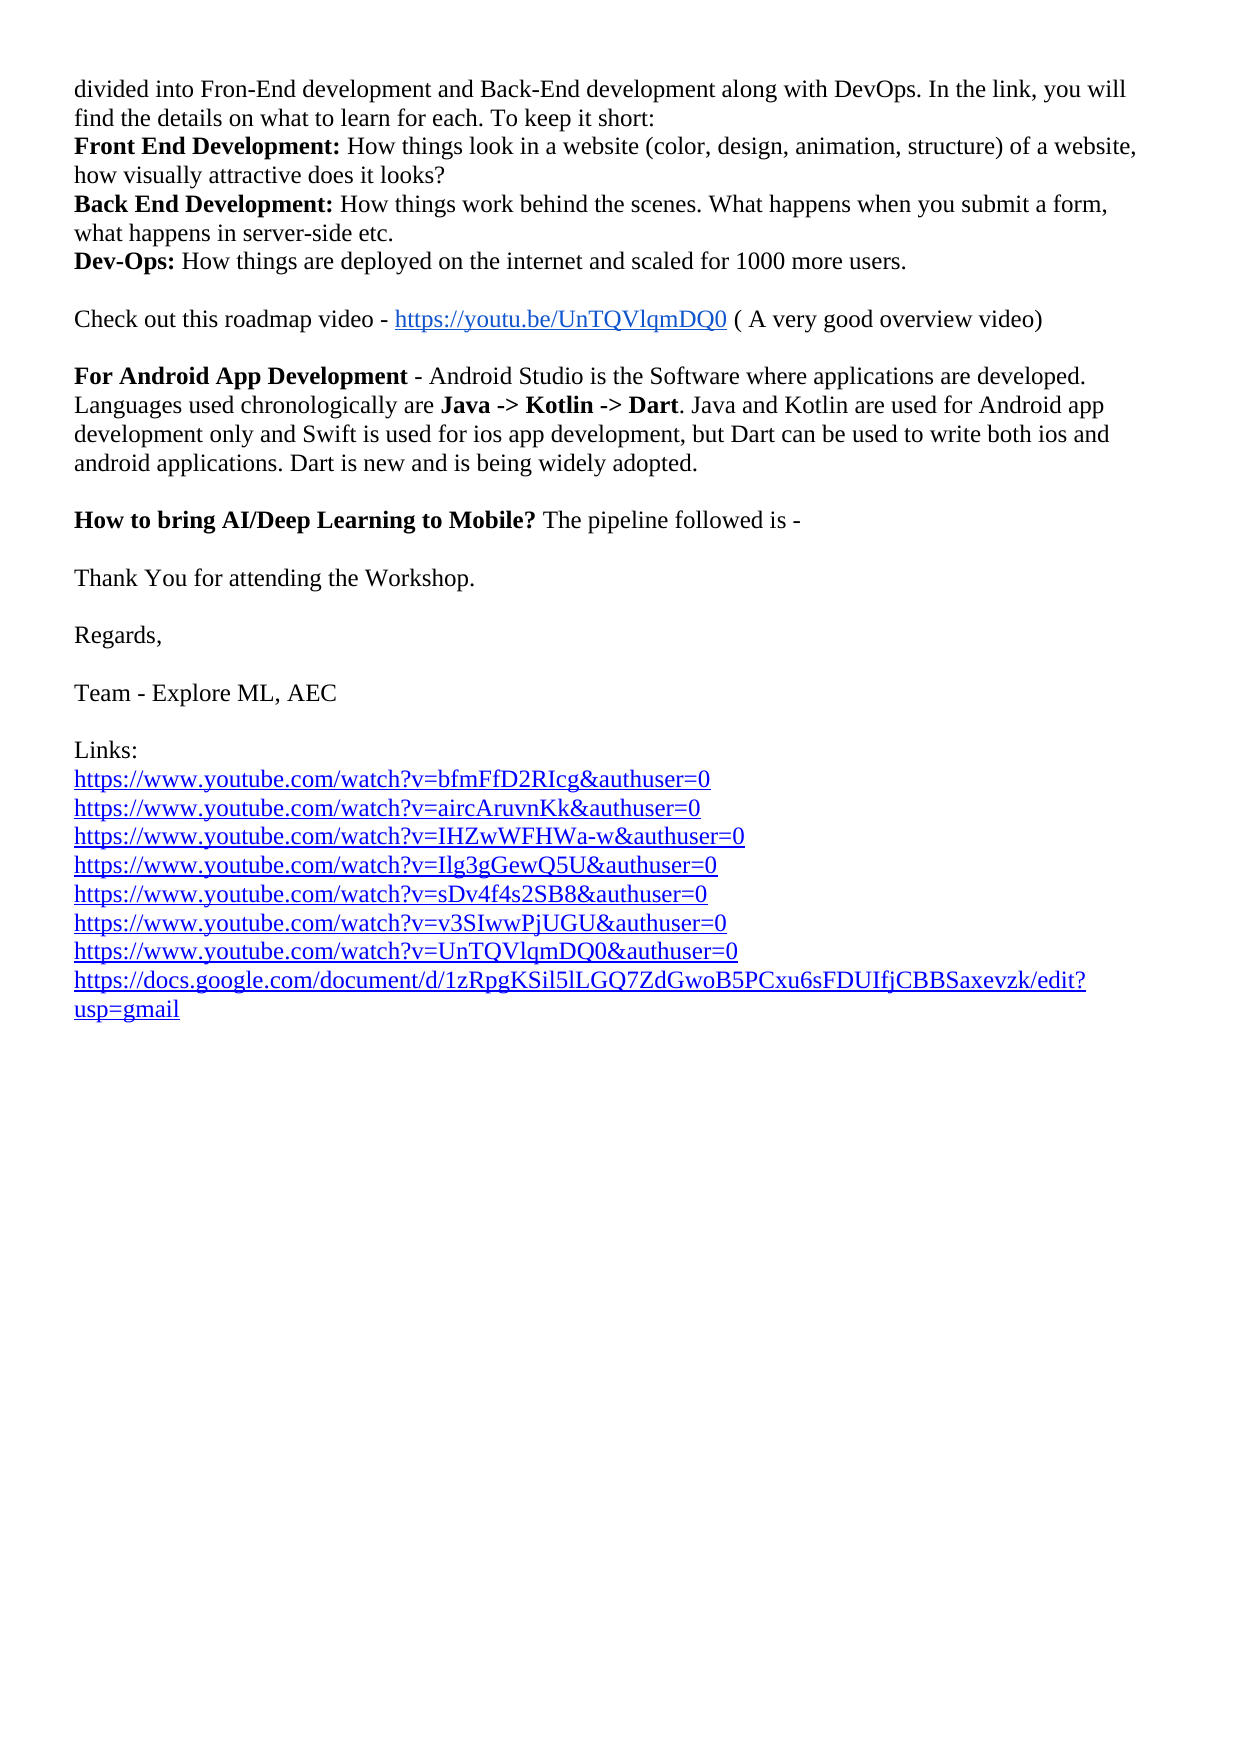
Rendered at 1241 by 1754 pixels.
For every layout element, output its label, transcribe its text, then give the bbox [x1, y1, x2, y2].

text Regards, [74, 620, 1152, 649]
text https://www.youtube.com/watch?v=UnTQVlqmDQ0&authuser=0 [74, 936, 1152, 965]
text https://www.youtube.com/watch?v=aircAruvnKk&authuser=0 [74, 793, 1152, 821]
text Check out this roadmap video - https://youtu.be/UnTQVlqmDQ0 ( A very good overview video) [74, 304, 1152, 333]
text Front End Development: How things look in a website (color, design, animation, structure) of a website, how visually attractive does it looks? [74, 131, 1152, 189]
text Dev-Ops: How things are deployed on the internet and scaled for 1000 more users. [74, 246, 1152, 275]
text https://www.youtube.com/watch?v=bfmFfD2RIcg&authuser=0 [74, 764, 1152, 793]
text Back End Development: How things work behind the scenes. What happens when you submit a form, what happens in server-side etc. [74, 189, 1152, 246]
text Thank You for attending the Workshop. [74, 563, 1152, 591]
text How to bring AI/Deep Learning to Mobile? The pipeline followed is - [74, 505, 1152, 534]
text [74, 74, 1152, 131]
text https://www.youtube.com/watch?v=v3SIwwPjUGU&authuser=0 [74, 908, 1152, 936]
text Links: [74, 735, 1152, 764]
text https://www.youtube.com/watch?v=IHZwWFHWa-w&authuser=0 [74, 821, 1152, 850]
text https://www.youtube.com/watch?v=Ilg3gGewQ5U&authuser=0 [74, 850, 1152, 879]
text Team - Explore ML, AEC [74, 678, 1152, 706]
text https://www.youtube.com/watch?v=sDv4f4s2SB8&authuser=0 [74, 879, 1152, 908]
text For Android App Development - Android Studio is the Software where applications are developed. Languages used chronologically are Java -> Kotlin -> Dart. Java and Kotlin are used for Android app development only and Swift is used for ios app development, but Dart can be used to write both ios and android applications. Dart is new and is being widely adopted. [74, 361, 1152, 476]
text https://docs.google.com/document/d/1zRpgKSil5lLGQ7ZdGwoB5PCxu6sFDUIfjCBBSaxevzk/edit?usp=gmail [74, 965, 1152, 1023]
